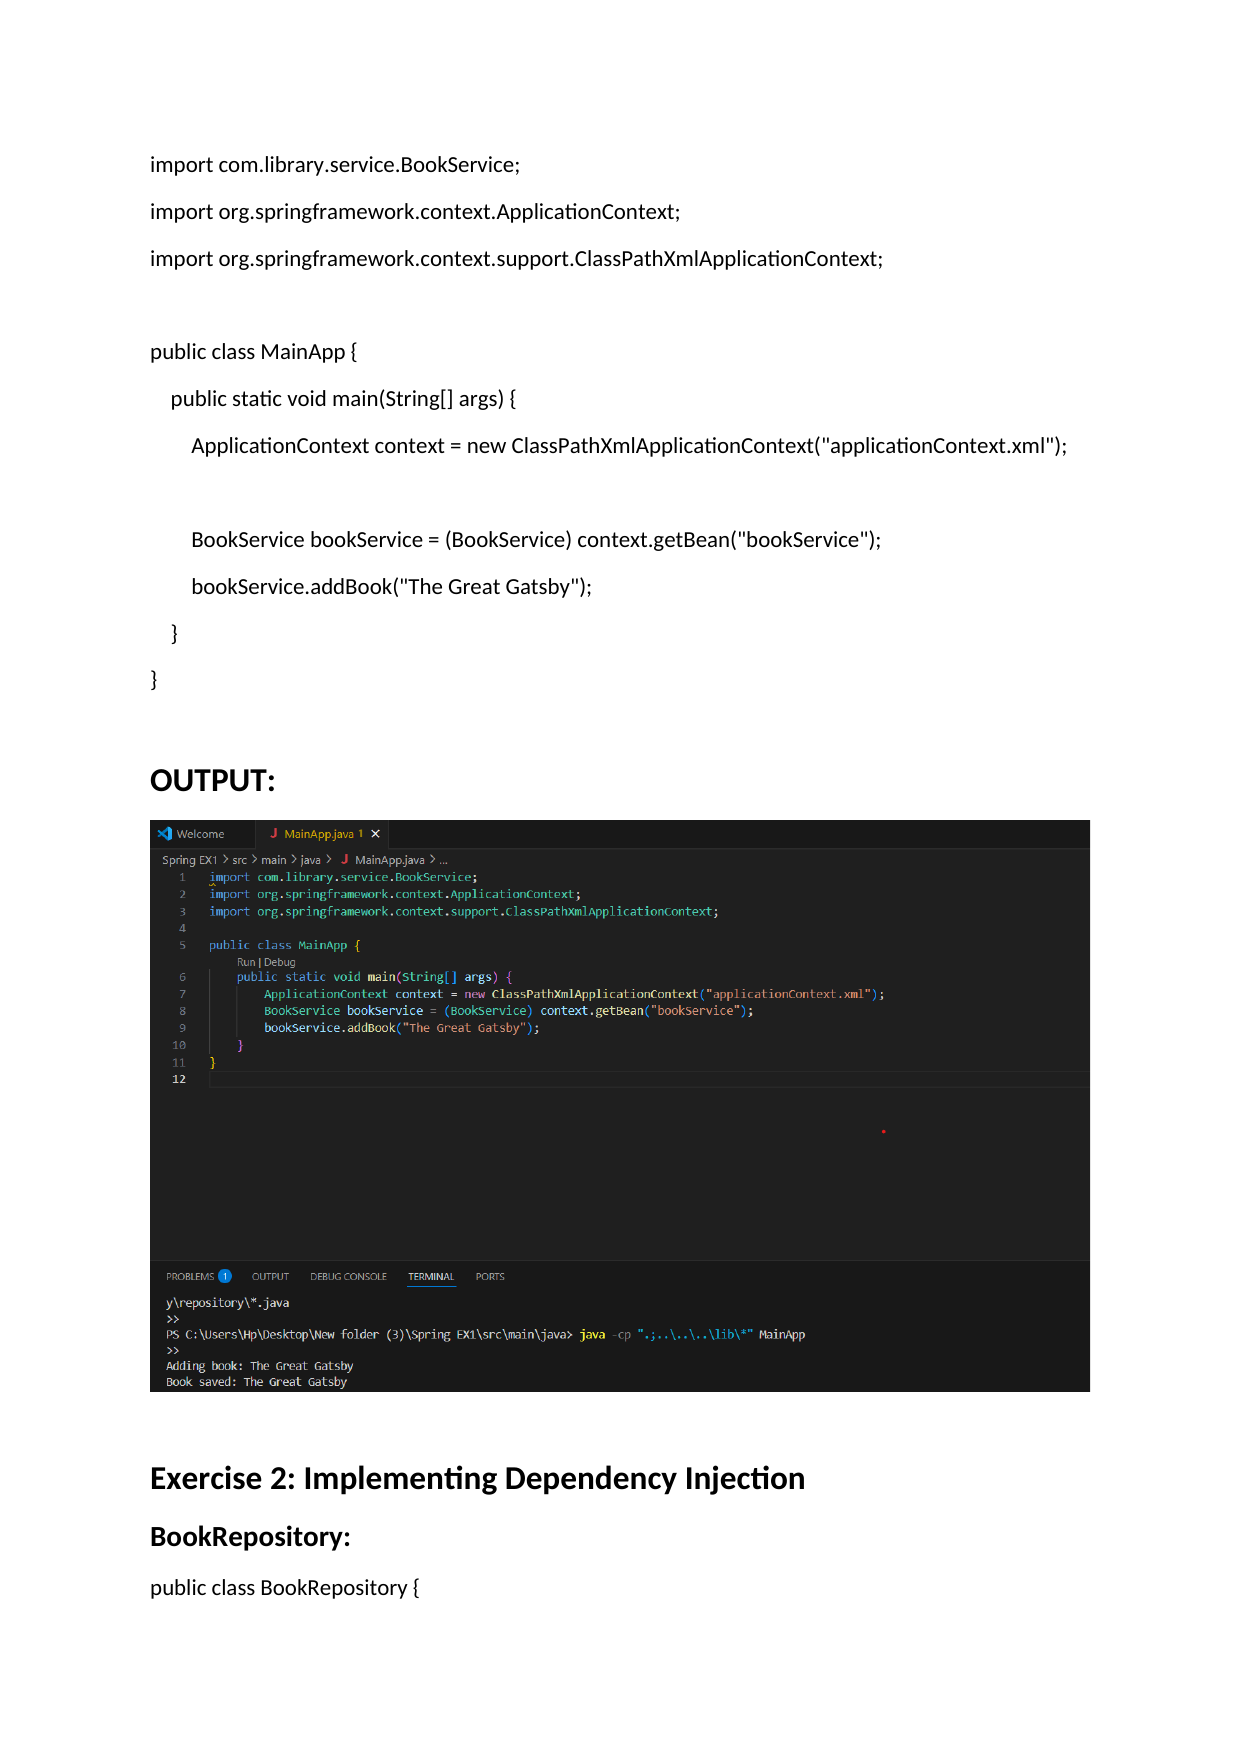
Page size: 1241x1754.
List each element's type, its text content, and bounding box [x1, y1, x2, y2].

text public class BookRepository { [150, 1573, 1090, 1601]
text Exercise 2: Implementing Dependency Injection [150, 1457, 1090, 1498]
text } [150, 619, 1090, 647]
text BookRepository: [150, 1518, 1090, 1553]
text import org.springframework.context.ApplicationContext; [150, 197, 1090, 225]
text ApplicationContext context = new ClassPathXmlApplicationContext("applicationContext.xml"); [150, 431, 1090, 459]
text } [150, 666, 1090, 694]
text import org.springframework.context.support.ClassPathXmlApplicationContext; [150, 244, 1090, 272]
text public class MainApp { [150, 337, 1090, 366]
text bookService.addBook("The Great Gatsby"); [150, 572, 1090, 600]
picture [150, 820, 1091, 1392]
text public static void main(String[] args) { [150, 384, 1090, 412]
text OUTPUT: [150, 759, 1090, 800]
text BookService bookService = (BookService) context.getBean("bookService"); [150, 525, 1090, 553]
text import com.library.service.BookService; [150, 150, 1090, 178]
